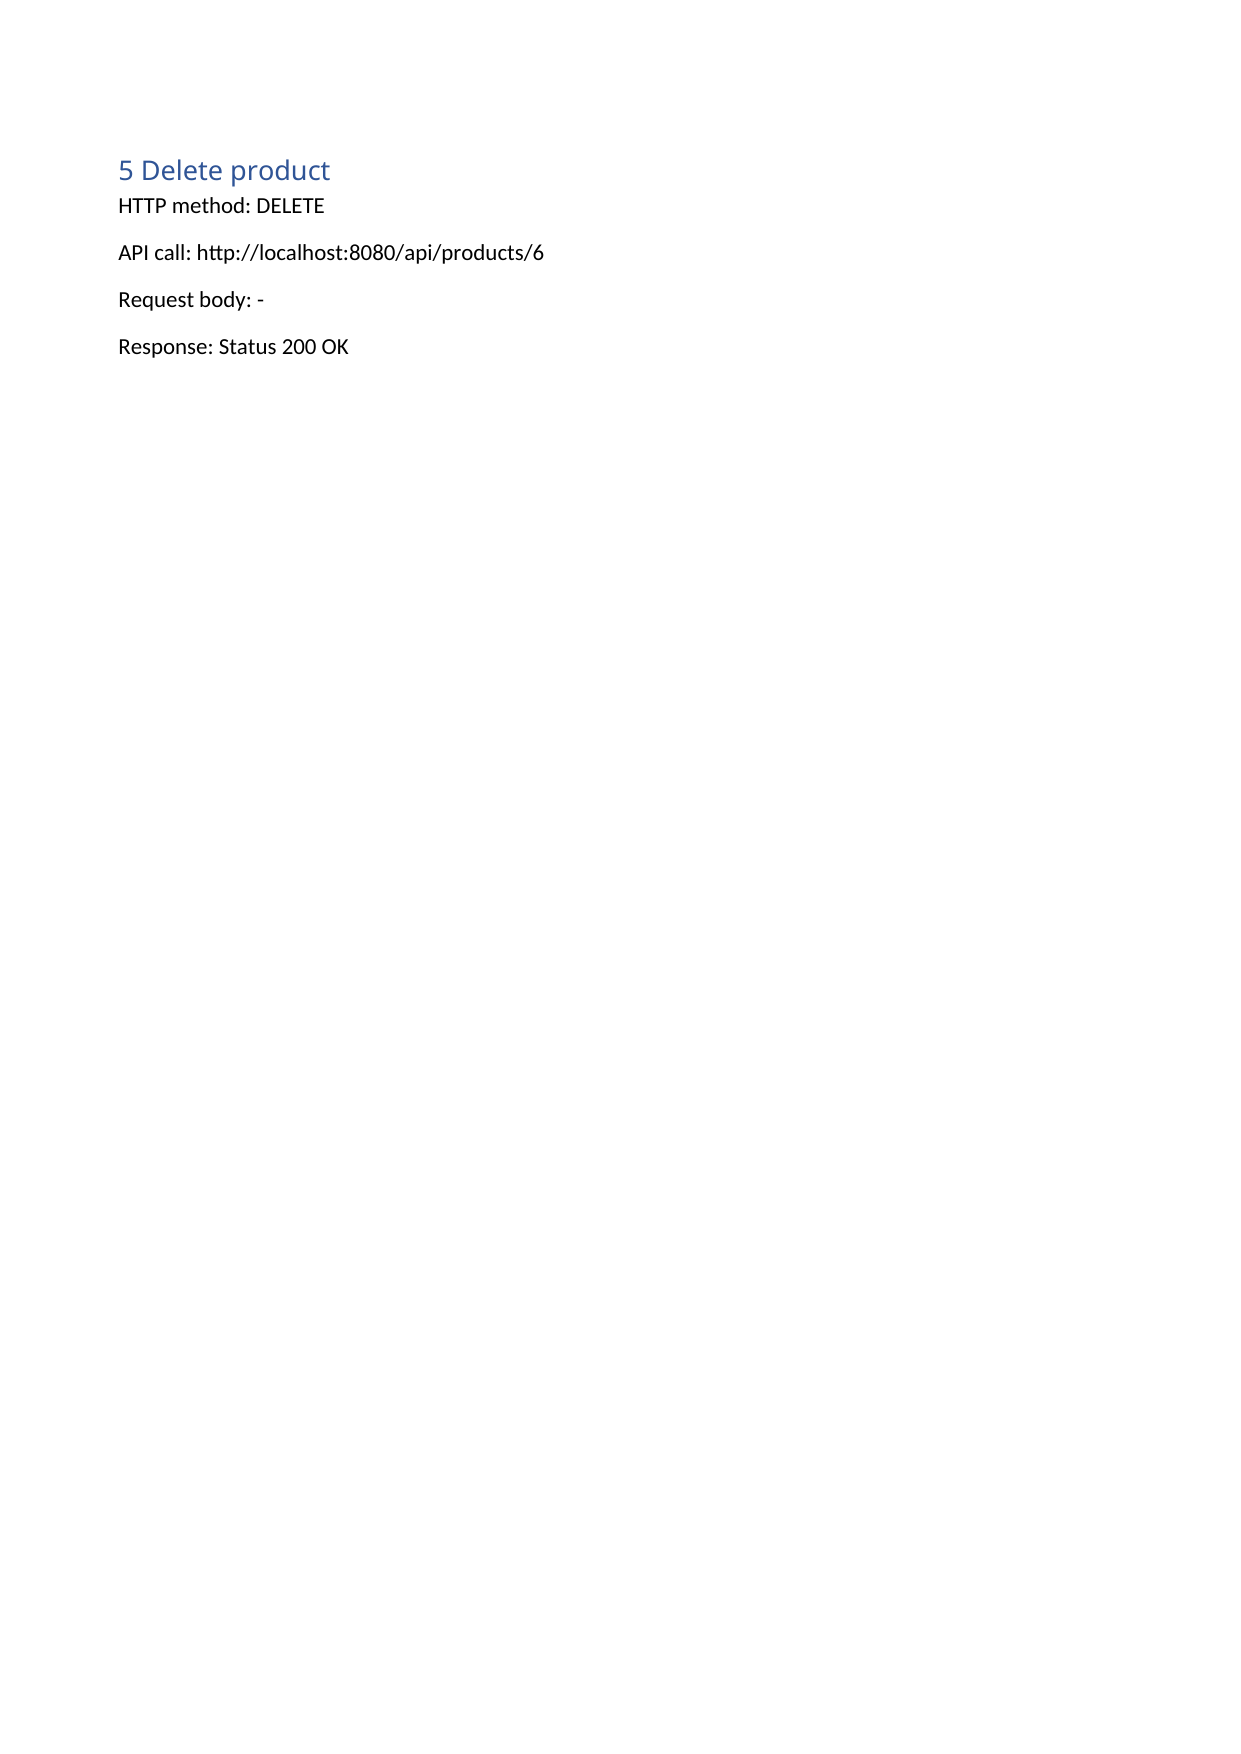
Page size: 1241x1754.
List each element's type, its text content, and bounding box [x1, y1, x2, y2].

text HTTP method: DELETE [118, 192, 1122, 219]
subtitle 5 Delete product [118, 152, 1122, 189]
text API call: http://localhost:8080/api/products/6 [118, 238, 1122, 266]
text Response: Status 200 OK [118, 332, 1122, 360]
text Request body: - [118, 285, 1122, 313]
